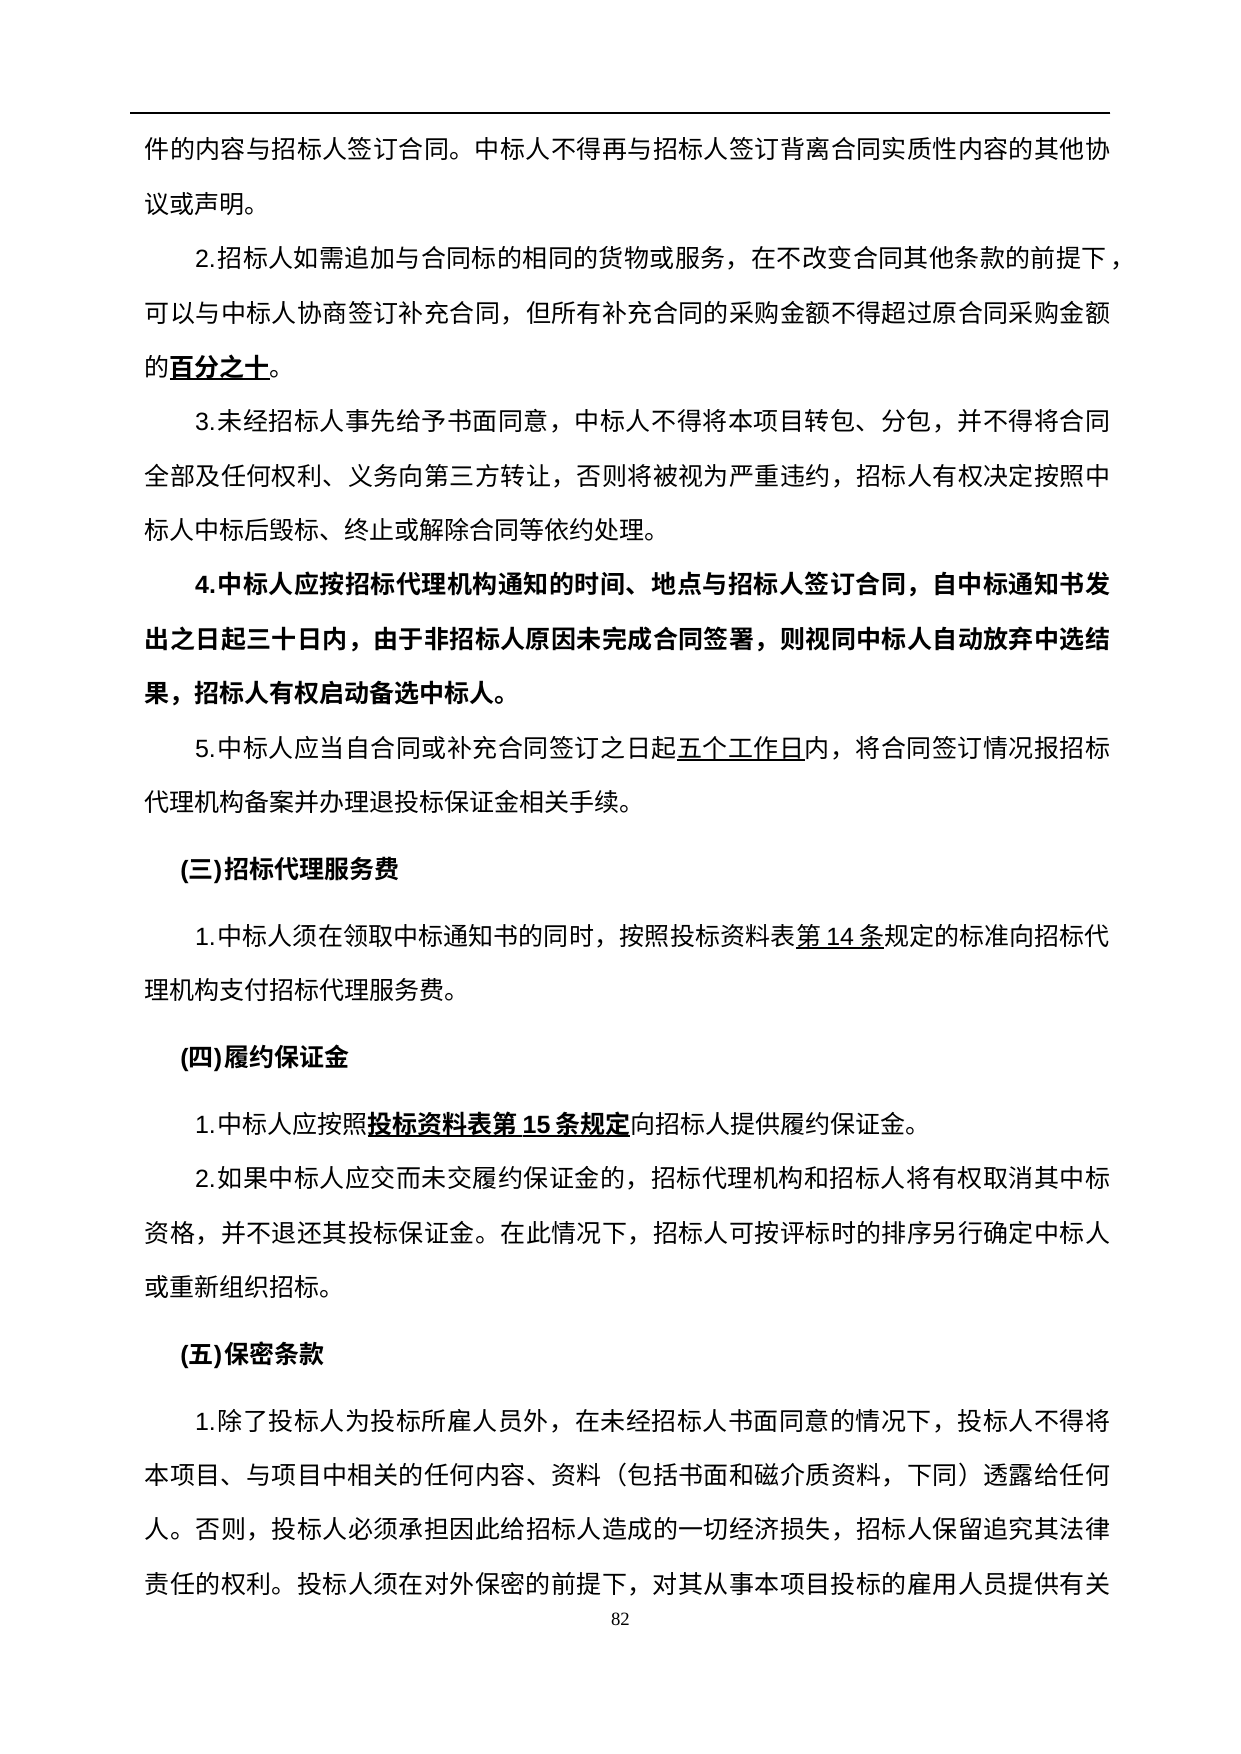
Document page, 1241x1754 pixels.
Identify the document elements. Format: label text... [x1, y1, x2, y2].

list 中标人应当自合同或补充合同签订之日起五个工作日内，将合同签订情况报招标代理机构备案并办理退投标保证金相关手续。 [144, 728, 1110, 819]
list 保密条款 [180, 1334, 1110, 1371]
list 中标人应按照投标资料表第15条规定向招标人提供履约保证金。 [144, 1104, 1110, 1141]
list 未经招标人事先给予书面同意，中标人不得将本项目转包、分包，并不得将合同全部及任何权利、义务向第三方转让，否则将被视为严重违约，招标人有权决定按照中标人中标后毁标、终止或解除合同等依约处理。 [144, 402, 1110, 547]
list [144, 1401, 1110, 1601]
list 中标人应按招标代理机构通知的时间、地点与招标人签订合同，自中标通知书发出之日起三十日内，由于非招标人原因未完成合同签署，则视同中标人自动放弃中选结果，招标人有权启动备选中标人。 [144, 565, 1110, 710]
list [144, 130, 1110, 221]
list 招标人如需追加与合同标的相同的货物或服务，在不改变合同其他条款的前提下，可以与中标人协商签订补充合同，但所有补充合同的采购金额不得超过原合同采购金额的百分之十。 [144, 239, 1110, 384]
list 如果中标人应交而未交履约保证金的，招标代理机构和招标人将有权取消其中标资格，并不退还其投标保证金。在此情况下，招标人可按评标时的排序另行确定中标人或重新组织招标。 [144, 1159, 1110, 1304]
list 招标代理服务费 [180, 849, 1110, 886]
list 履约保证金 [180, 1037, 1110, 1074]
list 中标人须在领取中标通知书的同时，按照投标资料表第14条规定的标准向招标代理机构支付招标代理服务费。 [144, 916, 1110, 1007]
